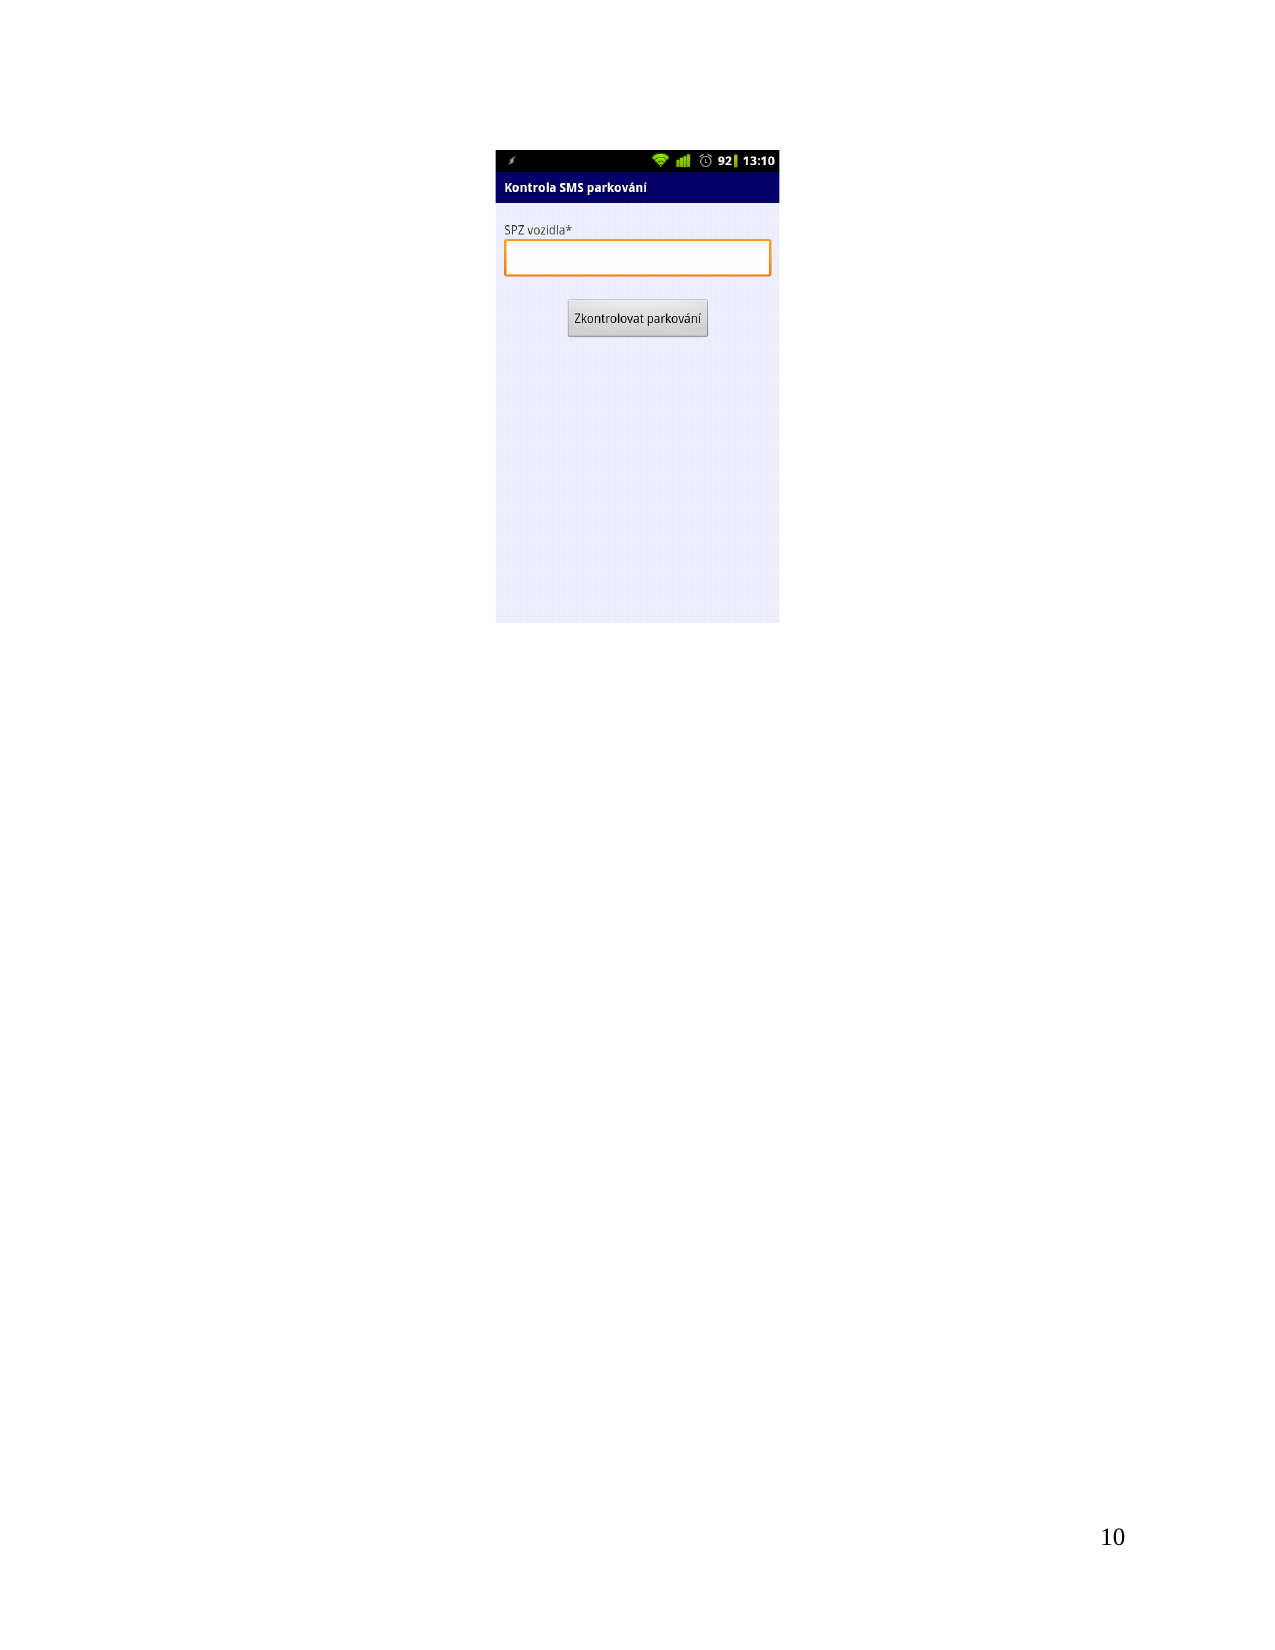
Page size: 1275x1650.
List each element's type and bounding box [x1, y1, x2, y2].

picture [495, 150, 780, 623]
